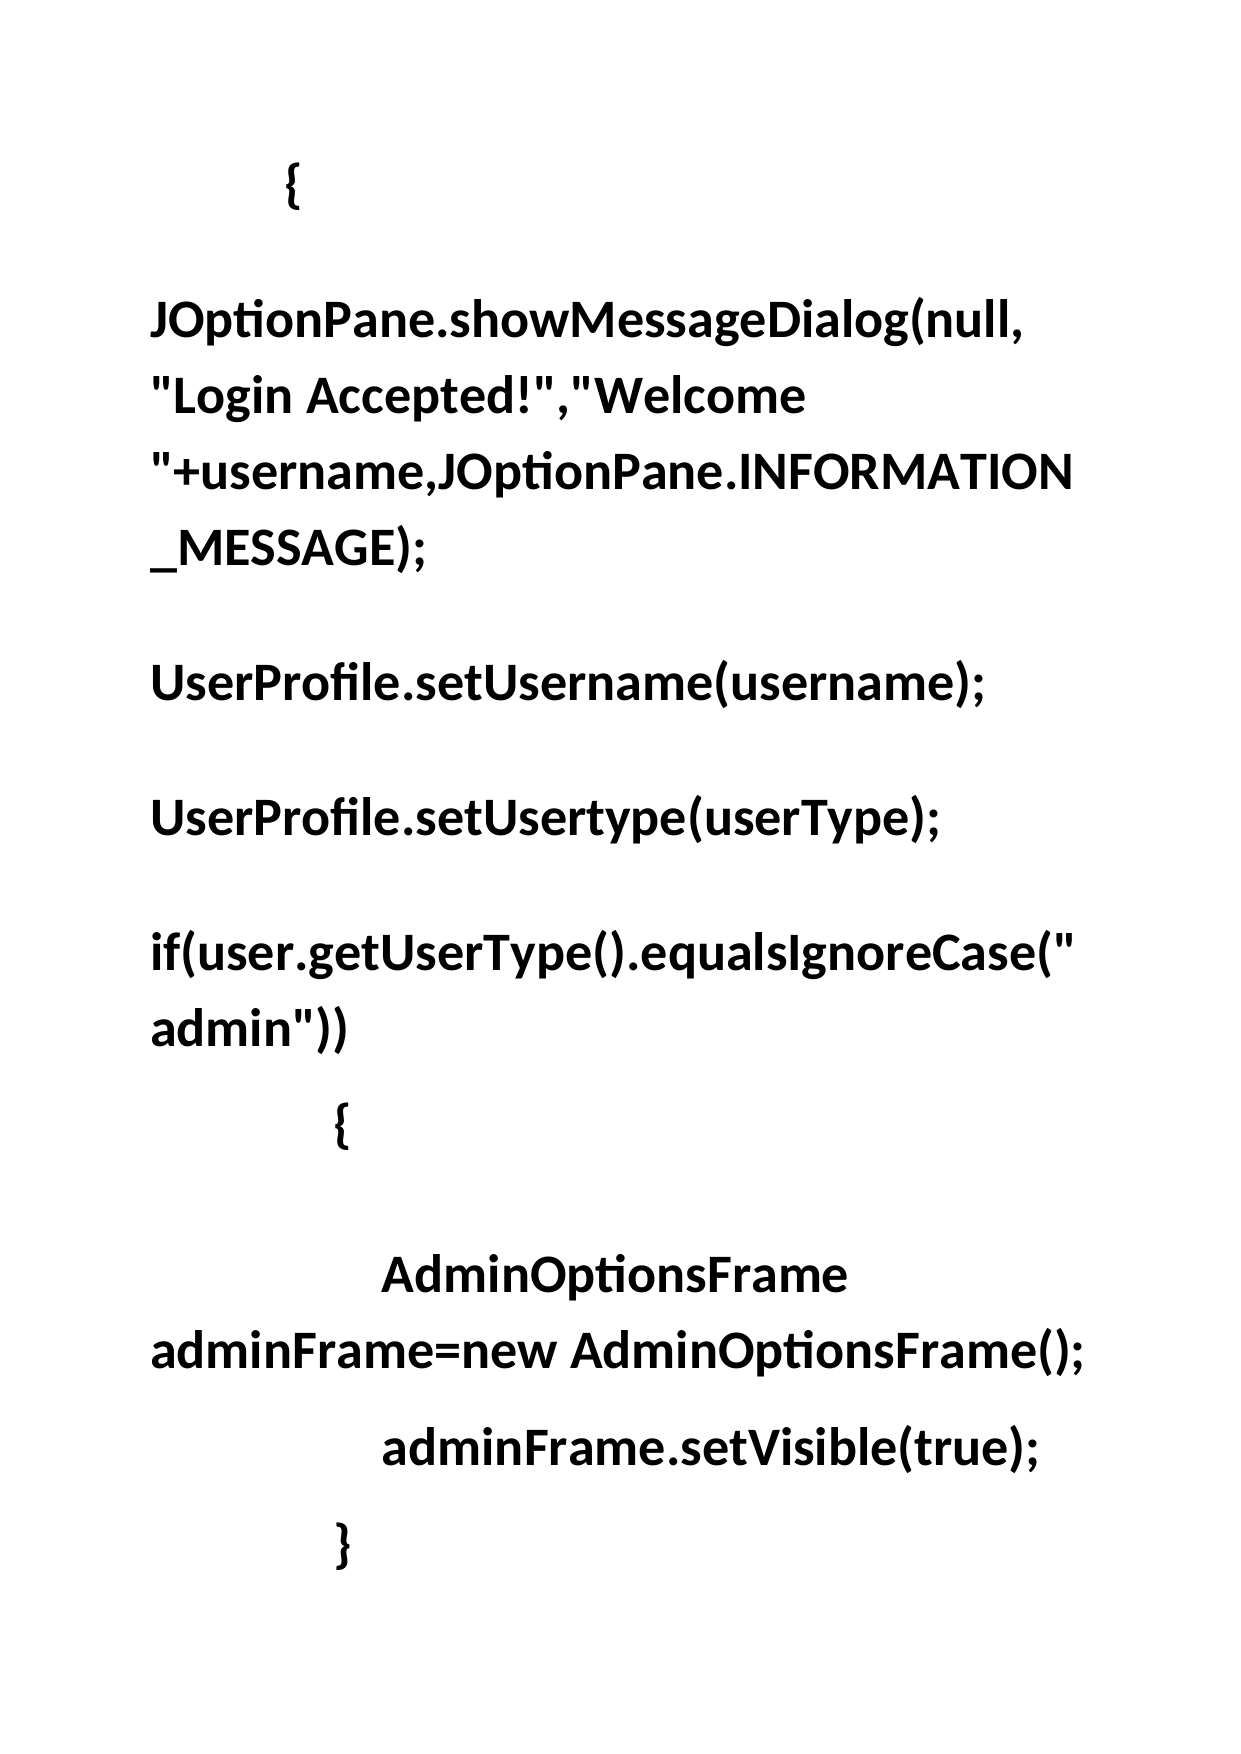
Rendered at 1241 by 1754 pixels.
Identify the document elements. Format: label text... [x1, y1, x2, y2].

text } [150, 1510, 1090, 1576]
text { [150, 150, 1090, 216]
text adminFrame.setVisible(true); [150, 1413, 1090, 1479]
text UserProfile.setUsername(username); [150, 610, 1090, 714]
text UserProfile.setUsertype(userType); [150, 744, 1090, 849]
text if(user.getUserType().equalsIgnoreCase("admin")) [150, 879, 1090, 1059]
text JOptionPane.showMessageDialog(null, "Login Accepted!","Welcome "+username,JOptionPane.INFORMATION_MESSAGE); [150, 247, 1090, 579]
text { [150, 1090, 1090, 1156]
text AdminOptionsFrame adminFrame=new AdminOptionsFrame(); [150, 1240, 1090, 1382]
